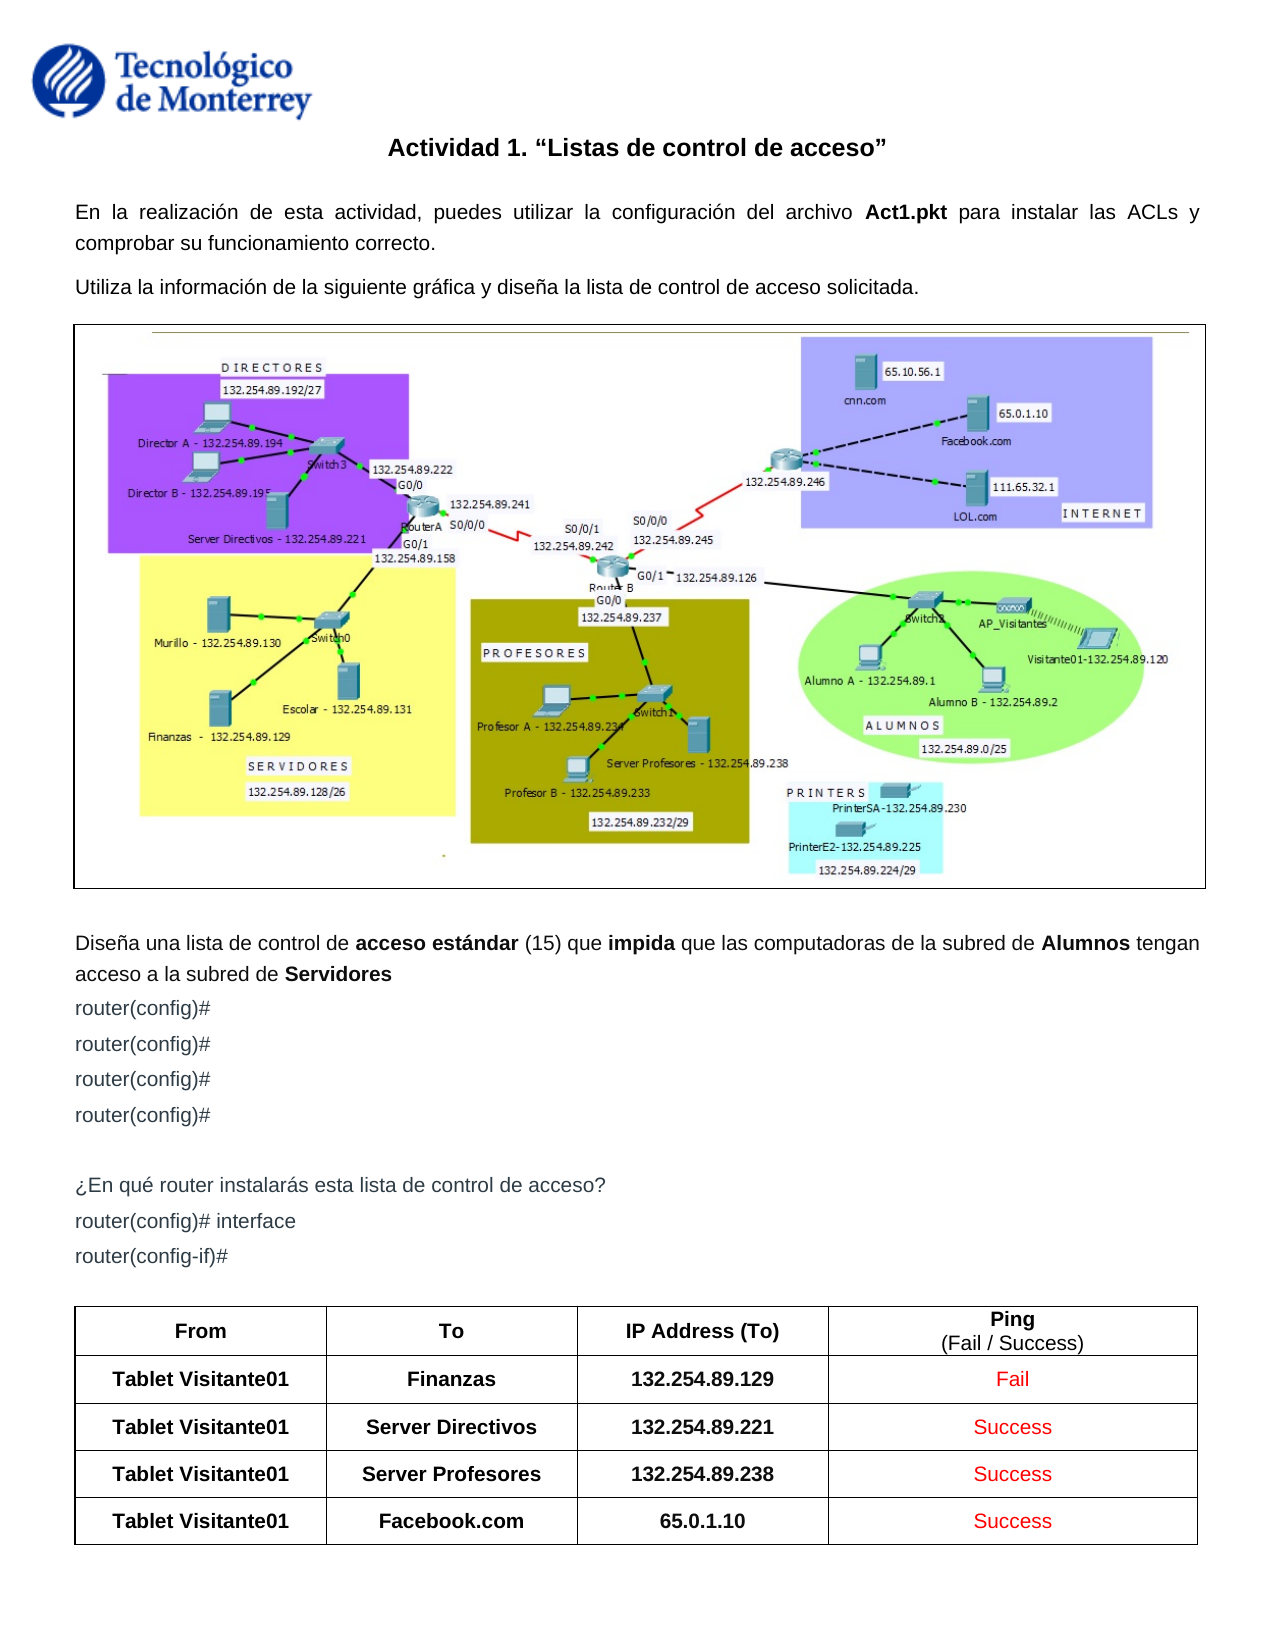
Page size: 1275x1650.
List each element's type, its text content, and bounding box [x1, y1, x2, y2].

text router(config)# [75, 1023, 1200, 1058]
text Utiliza la información de la siguiente gráfica y diseña la lista de control de acceso solicitada. [75, 269, 1200, 300]
table_header IP Address (To) [578, 1307, 828, 1355]
table_cell Success [829, 1404, 1197, 1450]
table_cell Fail [829, 1356, 1197, 1402]
text router(config)# [75, 1058, 1200, 1094]
table_header From [76, 1307, 326, 1355]
text ¿En qué router instalarás esta lista de control de acceso? [75, 1164, 1200, 1200]
table_cell Tablet Visitante01 [76, 1356, 326, 1402]
table_cell Tablet Visitante01 [76, 1404, 326, 1450]
table_cell Tablet Visitante01 [76, 1451, 326, 1497]
table_cell Server Profesores [327, 1451, 577, 1497]
table_cell Finanzas [327, 1356, 577, 1402]
text router(config)# interface [75, 1200, 1200, 1235]
table_header To [327, 1307, 577, 1355]
text router(config-if)# [75, 1235, 1200, 1271]
table_cell Success [829, 1451, 1197, 1497]
table_cell Facebook.com [327, 1498, 577, 1544]
text En la realización de esta actividad, puedes utilizar la configuración del archivo Act1.pkt para instalar las ACLs y comprobar su funcionamiento correcto. [75, 194, 1200, 257]
picture [89, 332, 1190, 882]
table_cell Success [829, 1498, 1197, 1544]
text router(config)# [75, 1094, 1200, 1129]
table_cell 65.0.1.10 [578, 1498, 828, 1544]
table_cell 132.254.89.129 [578, 1356, 828, 1402]
text Actividad 1. “Listas de control de acceso” [75, 131, 1200, 162]
table_header Ping (Fail / Success) [829, 1307, 1197, 1355]
text router(config)# [75, 987, 1200, 1023]
table_cell Server Directivos [327, 1404, 577, 1450]
text Diseña una lista de control de acceso estándar (15) que impida que las computadoras de la subred de Alumnos tengan acceso a la subred de Servidores [75, 925, 1200, 987]
table_cell 132.254.89.221 [578, 1404, 828, 1450]
table_cell 132.254.89.238 [578, 1451, 828, 1497]
picture [0, 7, 348, 153]
table_cell Tablet Visitante01 [76, 1498, 326, 1544]
